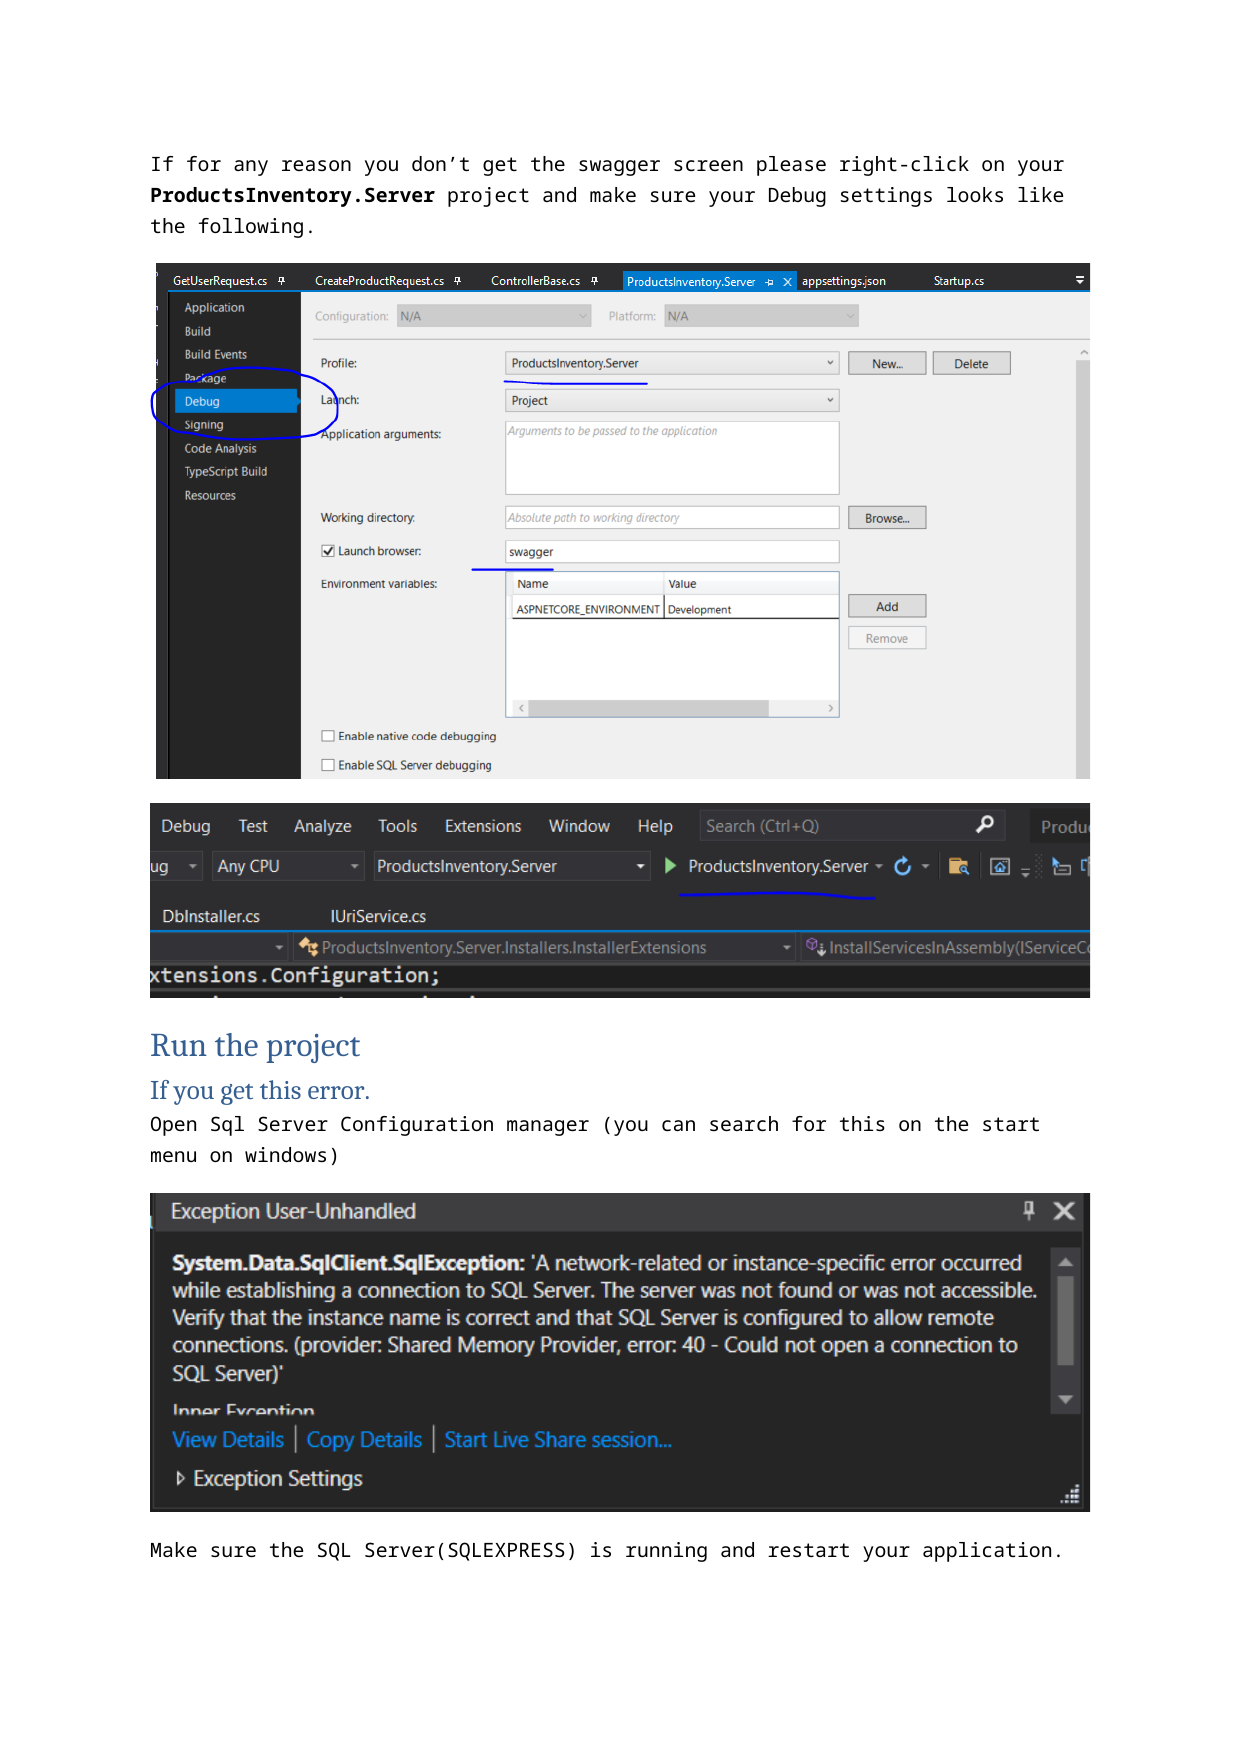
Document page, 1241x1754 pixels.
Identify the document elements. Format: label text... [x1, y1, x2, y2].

picture [150, 1193, 1091, 1512]
picture [150, 263, 1091, 779]
text If for any reason you don’t get the swagger screen please right-click on your ProductsInventory.Server project and make sure your Debug settings looks like the following. [150, 150, 1090, 239]
text Open Sql Server Configuration manager (you can search for this on the start menu on windows) [150, 1110, 1090, 1168]
picture [150, 803, 1091, 998]
subtitle If you get this error. [150, 1075, 1090, 1106]
subtitle Run the project [150, 1026, 1090, 1065]
text Make sure the SQL Server(SQLEXPRESS) is running and restart your application. [150, 1537, 1090, 1564]
